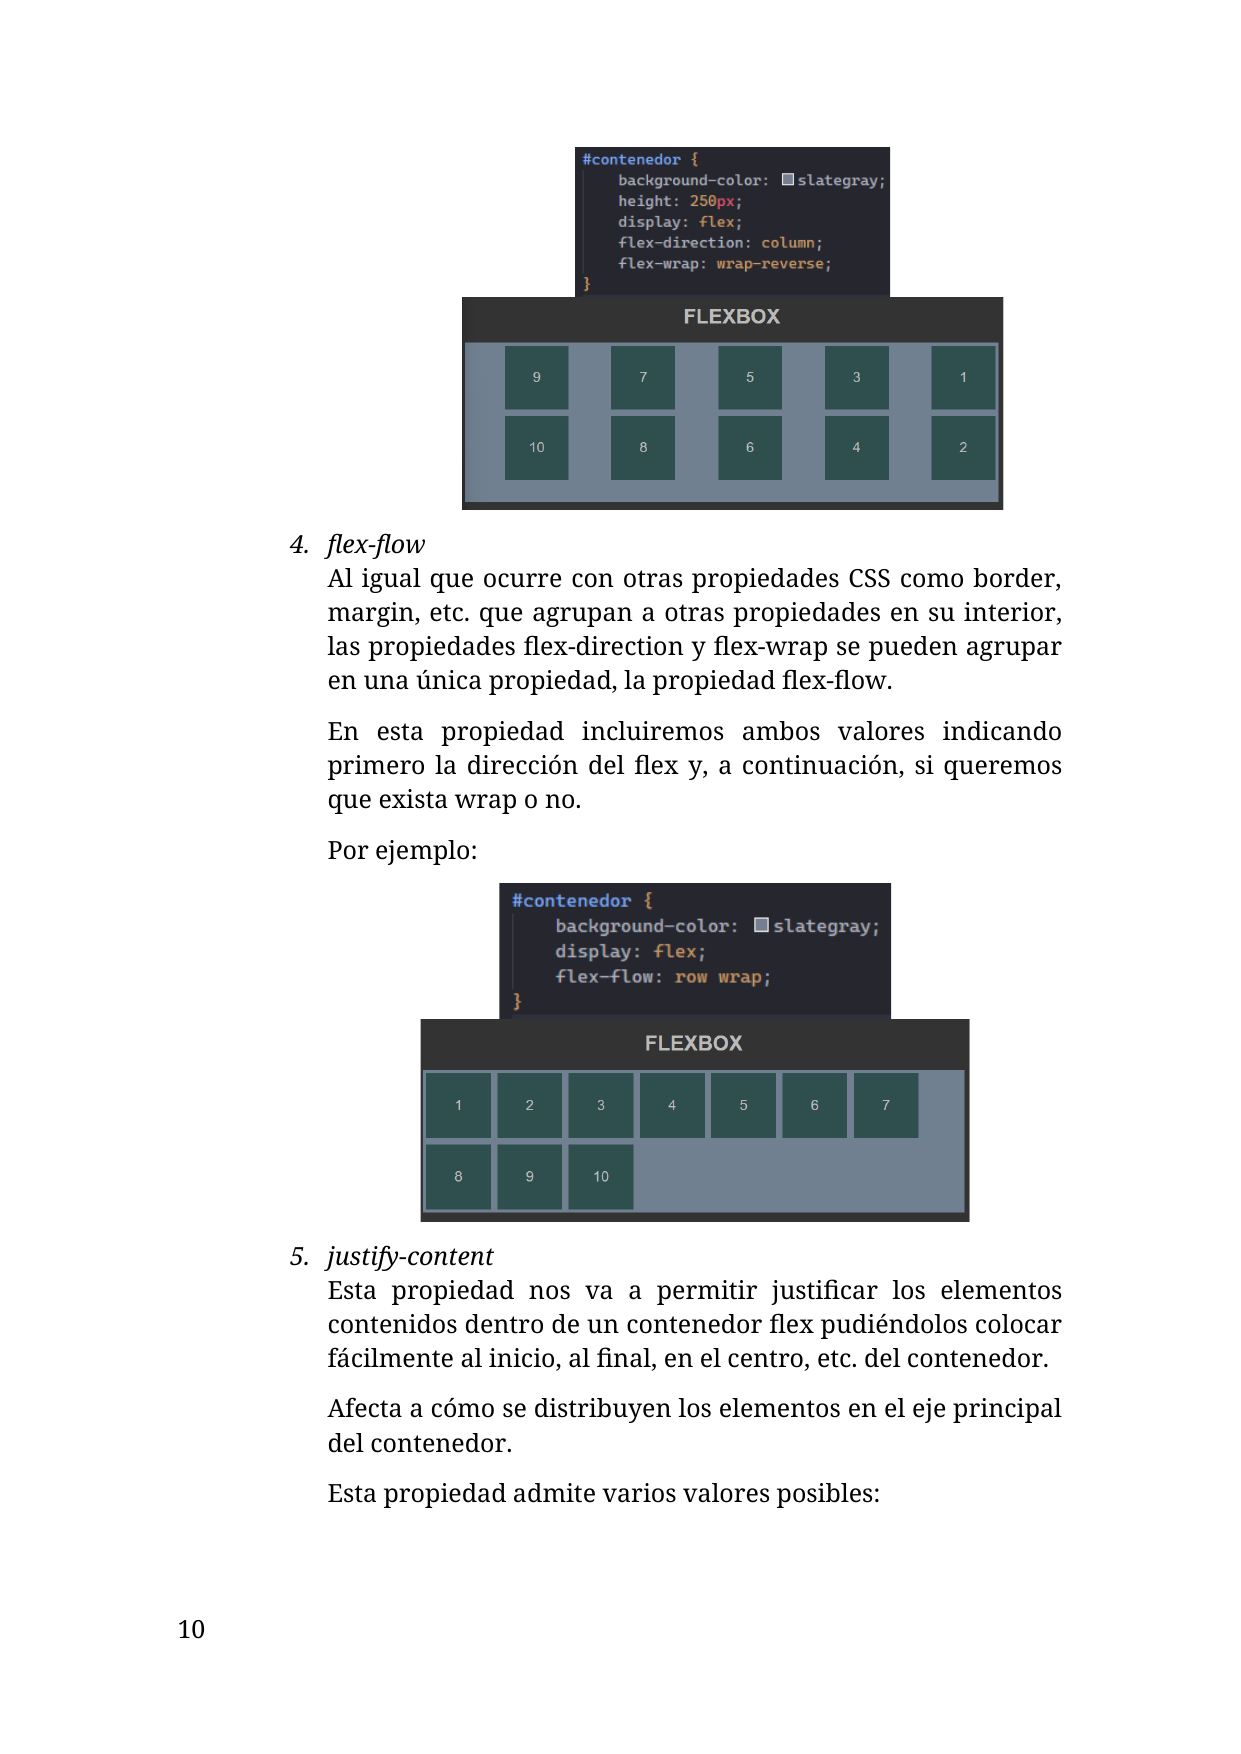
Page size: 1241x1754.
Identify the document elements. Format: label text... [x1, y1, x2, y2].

picture [462, 147, 1004, 510]
text Esta propiedad nos va a permitir justificar los elementos contenidos dentro de un contenedor flex pudiéndolos colocar fácilmente al inicio, al final, en el centro, etc. del contenedor. [327, 1272, 1063, 1374]
text Esta propiedad admite varios valores posibles: [327, 1476, 1063, 1510]
text Afecta a cómo se distribuyen los elementos en el eje principal del contenedor. [327, 1391, 1063, 1459]
text En esta propiedad incluiremos ambos valores indicando primero la dirección del flex y, a continuación, si queremos que exista wrap o no. [327, 714, 1063, 816]
picture [420, 883, 970, 1222]
text Por ejemplo: [327, 832, 1063, 867]
list flex-flow [290, 527, 1063, 561]
text Al igual que ocurre con otras propiedades CSS como border, margin, etc. que agrupan a otras propiedades en su interior, las propiedades flex-direction y flex-wrap se pueden agrupar en una única propiedad, la propiedad flex-flow. [327, 561, 1063, 697]
list justify-content [290, 1238, 1063, 1272]
